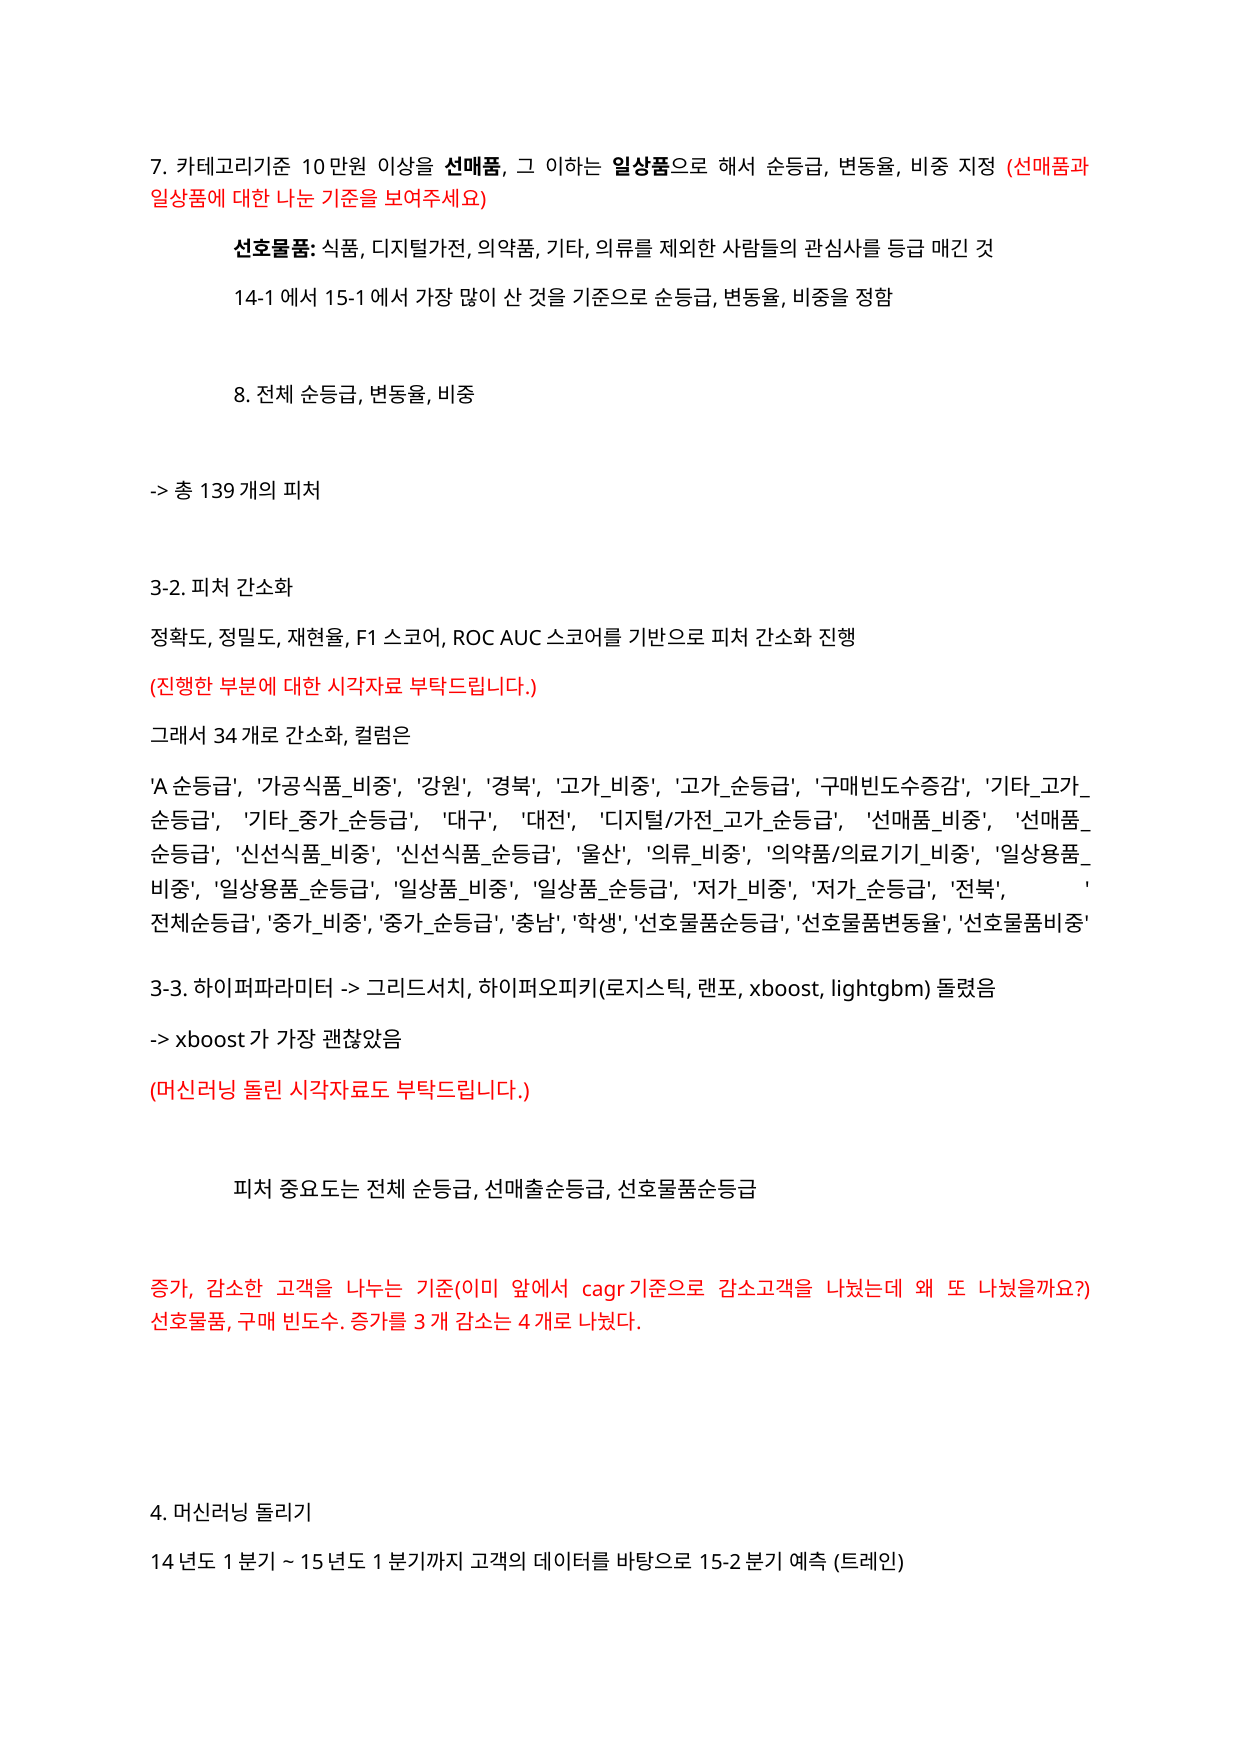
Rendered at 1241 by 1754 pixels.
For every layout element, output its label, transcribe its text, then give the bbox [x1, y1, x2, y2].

text 선호물품: 식품, 디지털가전, 의약품, 기타, 의류를 제외한 사람들의 관심사를 등급 매긴 것 [150, 232, 1090, 262]
text 그래서 34개로 간소화, 컬럼은 [150, 719, 1090, 750]
text -> xboost가 가장 괜찮았음 [150, 1022, 1090, 1054]
text 피처 중요도는 전체 순등급, 선매출순등급, 선호물품순등급 [150, 1172, 1090, 1204]
text 7. 카테고리기준 10만원 이상을 선매품, 그 이하는 일상품으로 해서 순등급, 변동율, 비중 지정 (선매품과 일상품에 대한 나눈 기준을 보여주세요) [150, 150, 1090, 213]
text 14년도 1분기 ~ 15년도 1분기까지 고객의 데이터를 바탕으로 15-2분기 예측 (트레인) [150, 1546, 1090, 1576]
text 3-2. 피처 간소화 [150, 571, 1090, 602]
text 증가, 감소한 고객을 나누는 기준(이미 앞에서 cagr기준으로 감소고객을 나눴는데 왜 또 나눴을까요?) 선호물품, 구매 빈도수. 증가를 3개 감소는 4개로 나눴다. [150, 1272, 1090, 1335]
text -> 총 139개의 피처 [150, 475, 1090, 505]
text 정확도, 정밀도, 재현율, F1 스코어, ROC AUC스코어를 기반으로 피처 간소화 진행 [150, 621, 1090, 651]
text 'A순등급', '가공식품_비중', '강원', '경북', '고가_비중', '고가_순등급', '구매빈도수증감', '기타_고가_순등급', '기타_중가_순등급', '대구', '대전', '디지털/가전_고가_순등급', '선매품_비중', '선매품_순등급', '신선식품_비중', '신선식품_순등급', '울산', '의류_비중', '의약품/의료기기_비중', '일상용품_비중', '일상용품_순등급', '일상품_비중', '일상품_순등급', '저가_비중', '저가_순등급', '전북', '전체순등급', '중가_비중', '중가_순등급', '충남', '학생', '선호물품순등급', '선호물품변동율', '선호물품비중' 3-3. 하이퍼파라미터 -> 그리드서치, 하이퍼오피키(로지스틱, 랜포, xboost, lightgbm) 돌렸음 [150, 769, 1090, 1003]
text 8. 전체 순등급, 변동율, 비중 [150, 378, 1090, 408]
text (머신러닝 돌린 시각자료도 부탁드립니다.) [150, 1073, 1090, 1104]
text (진행한 부분에 대한 시각자료 부탁드립니다.) [150, 670, 1090, 701]
text 14-1에서 15-1에서 가장 많이 산 것을 기준으로 순등급, 변동율, 비중을 정함 [150, 281, 1090, 312]
text 4. 머신러닝 돌리기 [150, 1496, 1090, 1526]
